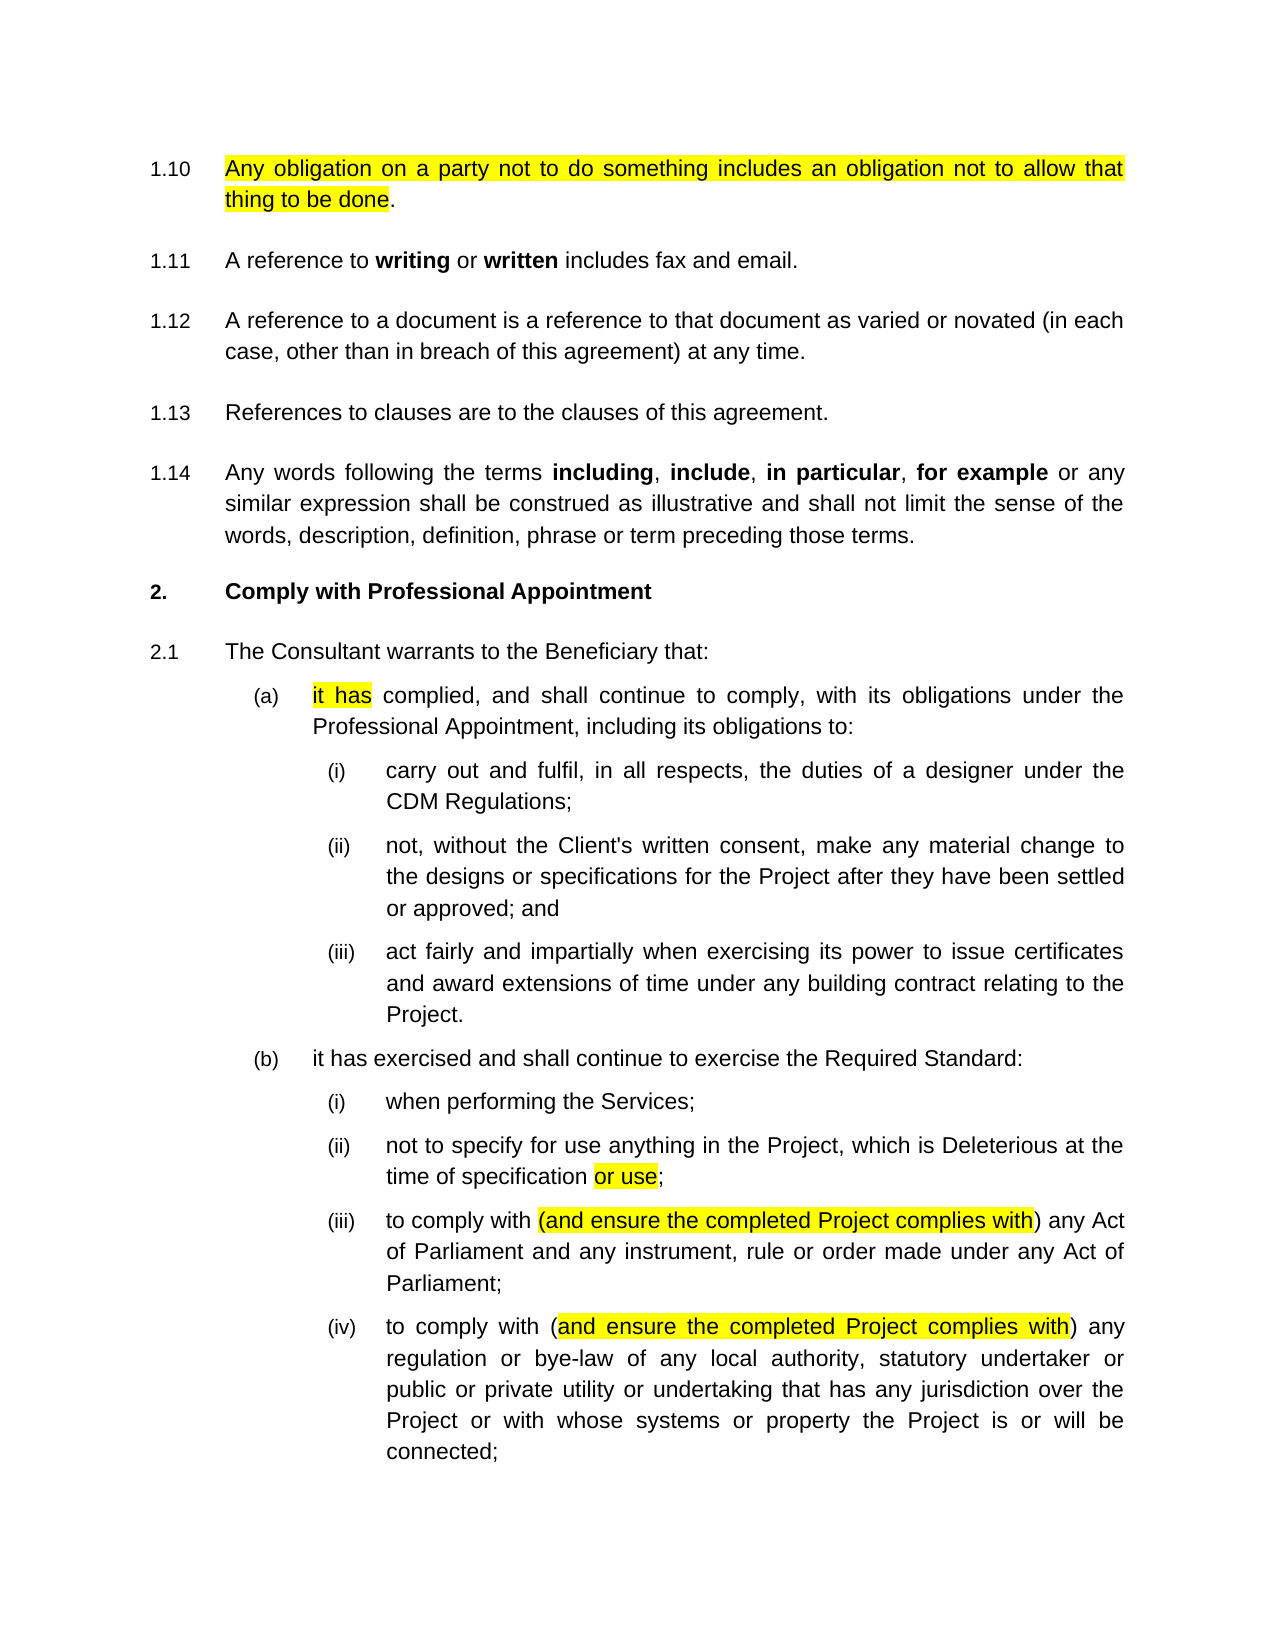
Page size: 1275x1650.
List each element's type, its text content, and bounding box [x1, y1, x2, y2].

title Any words following the terms including, include, in particular, for example or any similar expression shall be construed as illustrative and shall not limit the sense of the words, description, definition, phrase or term preceding those terms. [150, 454, 1125, 548]
title not, without the Client's written consent, make any material change to the designs or specifications for the Project after they have been settled or approved; and [327, 827, 1125, 921]
title Any obligation on a party not to do something includes an obligation not to allow that thing to be done. [150, 150, 1125, 212]
title The Consultant warrants to the Beneficiary that: [150, 633, 1125, 664]
title it has exercised and shall continue to exercise the Required Standard: [253, 1039, 1125, 1071]
title Comply with Professional Appointment [150, 573, 1125, 604]
title References to clauses are to the clauses of this agreement. [150, 394, 1125, 425]
title it has complied, and shall continue to comply, with its obligations under the Professional Appointment, including its obligations to: [253, 677, 1125, 739]
title to comply with (and ensure the completed Project complies with) any regulation or bye-law of any local authority, statutory undertaker or public or private utility or undertaking that has any jurisdiction over the Project or with whose systems or property the Project is or will be connected; [327, 1308, 1125, 1464]
title to comply with (and ensure the completed Project complies with) any Act of Parliament and any instrument, rule or order made under any Act of Parliament; [327, 1202, 1125, 1296]
title act fairly and impartially when exercising its power to issue certificates and award extensions of time under any building contract relating to the Project. [327, 933, 1125, 1027]
title A reference to writing or written includes fax and email. [150, 242, 1125, 273]
title A reference to a document is a reference to that document as varied or novated (in each case, other than in breach of this agreement) at any time. [150, 302, 1125, 364]
title carry out and fulfil, in all respects, the duties of a designer under the CDM Regulations; [327, 752, 1125, 814]
title when performing the Services; [327, 1083, 1125, 1114]
title not to specify for use anything in the Project, which is Deleterious at the time of specification or use; [327, 1127, 1125, 1189]
